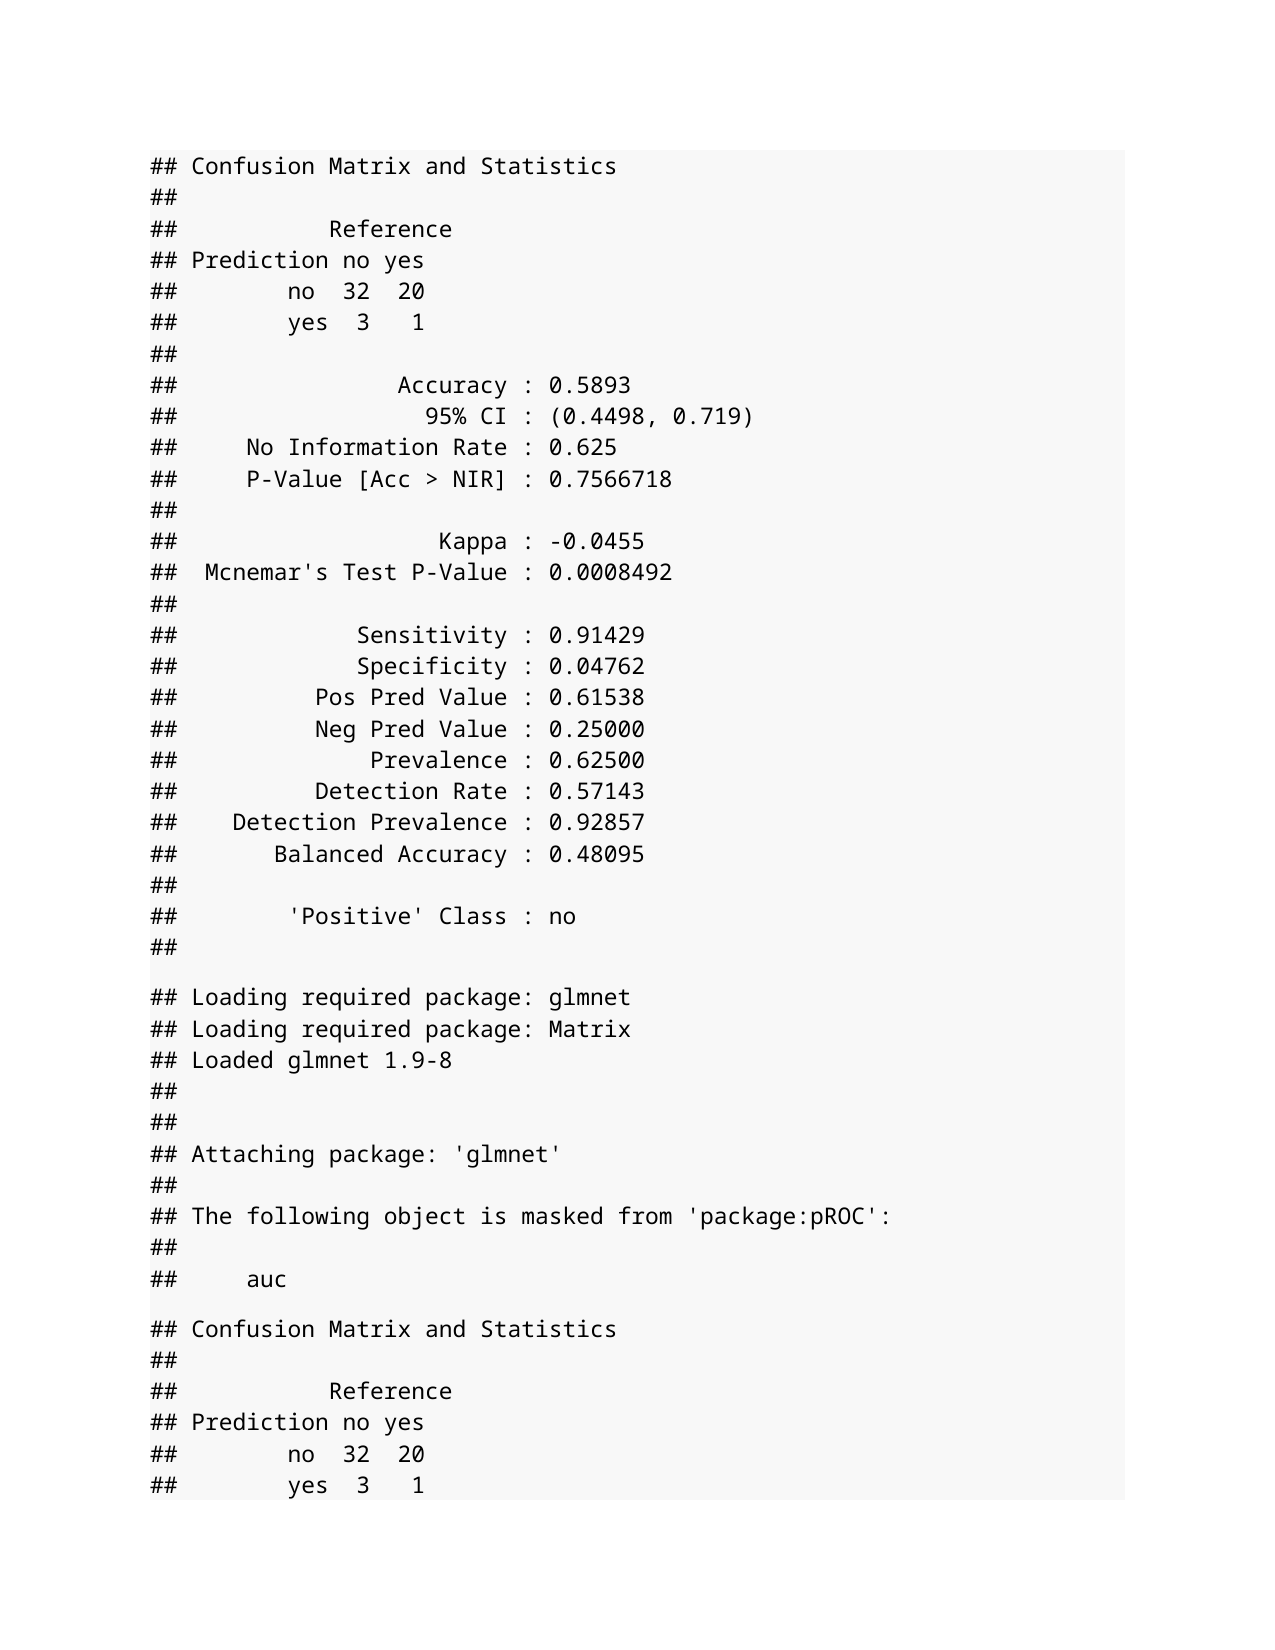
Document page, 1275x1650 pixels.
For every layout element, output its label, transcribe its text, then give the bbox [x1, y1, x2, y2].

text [150, 1312, 1125, 1500]
text ## Loading required package: glmnet ## Loading required package: Matrix ## Loaded glmnet 1.9-8 ## ## ## Attaching package: 'glmnet' ## ## The following object is masked from 'package:pROC': ## ## auc [150, 981, 1125, 1294]
